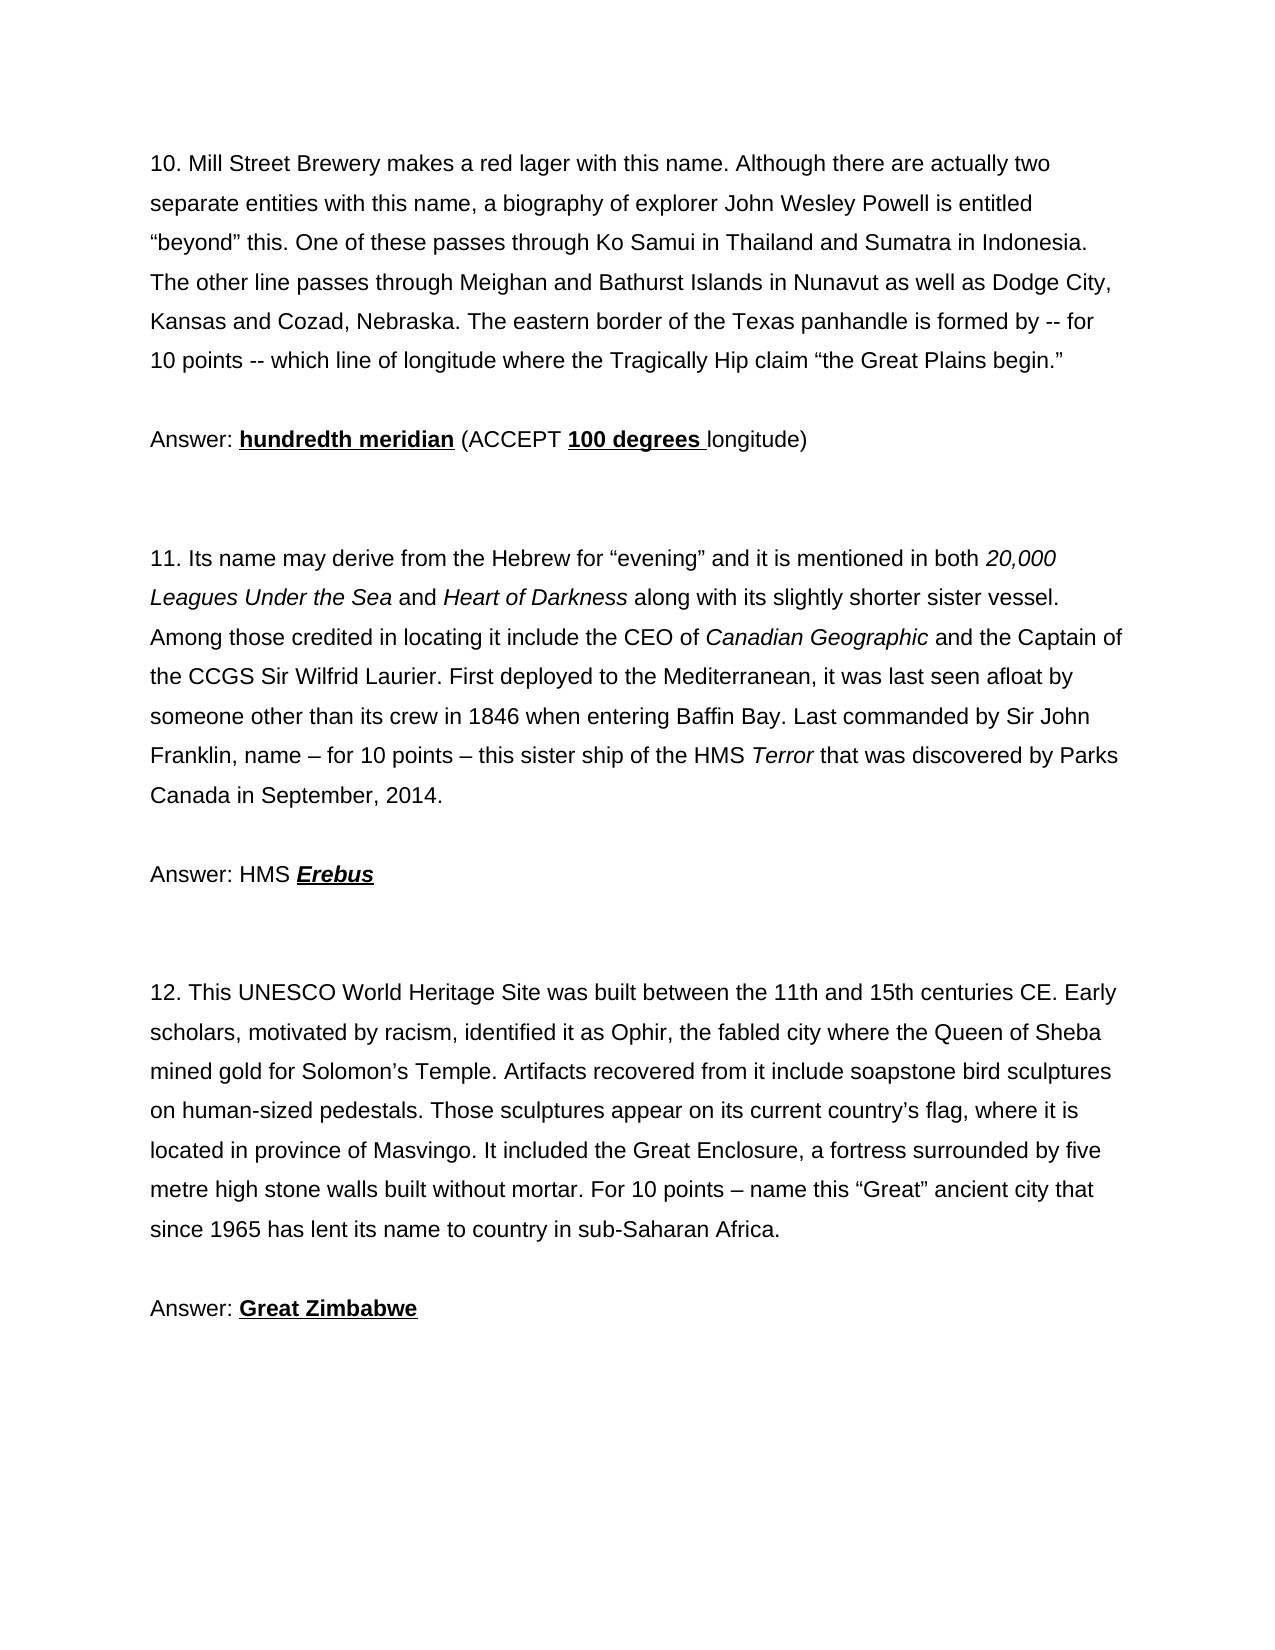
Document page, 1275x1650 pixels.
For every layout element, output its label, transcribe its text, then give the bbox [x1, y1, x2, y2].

text Answer: HMS Erebus [150, 861, 1125, 887]
text 11. Its name may derive from the Hebrew for “evening” and it is mentioned in both 20,000 Leagues Under the Sea and Heart of Darkness along with its slightly shorter sister vessel. Among those credited in locating it include the CEO of Canadian Geographic and the Captain of the CCGS Sir Wilfrid Laurier. First deployed to the Mediterranean, it was last seen afloat by someone other than its crew in 1846 when entering Baffin Bay. Last commanded by Sir John Franklin, name – for 10 points – this sister ship of the HMS Terror that was discovered by Parks Canada in September, 2014. [150, 545, 1125, 808]
text Answer: Great Zimbabwe [150, 1295, 1125, 1321]
text 10. Mill Street Brewery makes a red lager with this name. Although there are actually two separate entities with this name, a biography of explorer John Wesley Powell is entitled “beyond” this. One of these passes through Ko Samui in Thailand and Sumatra in Indonesia. The other line passes through Meighan and Bathurst Islands in Nunavut as well as Dodge City, Kansas and Cozad, Nebraska. The eastern border of the Texas panhandle is formed by -- for 10 points -- which line of longitude where the Tragically Hip claim “the Great Plains begin.” [150, 150, 1125, 374]
text Answer: hundredth meridian (ACCEPT 100 degrees longitude) [150, 426, 1125, 453]
text 12. This UNESCO World Heritage Site was built between the 11th and 15th centuries CE. Early scholars, motivated by racism, identified it as Ophir, the fabled city where the Queen of Sheba mined gold for Solomon’s Temple. Artifacts recovered from it include soapstone bird sculptures on human-sized pedestals. Those sculptures appear on its current country’s flag, where it is located in province of Masvingo. It included the Great Enclosure, a fortress surrounded by five metre high stone walls built without mortar. For 10 points – name this “Great” ancient city that since 1965 has lent its name to country in sub-Saharan Africa. [150, 979, 1125, 1242]
